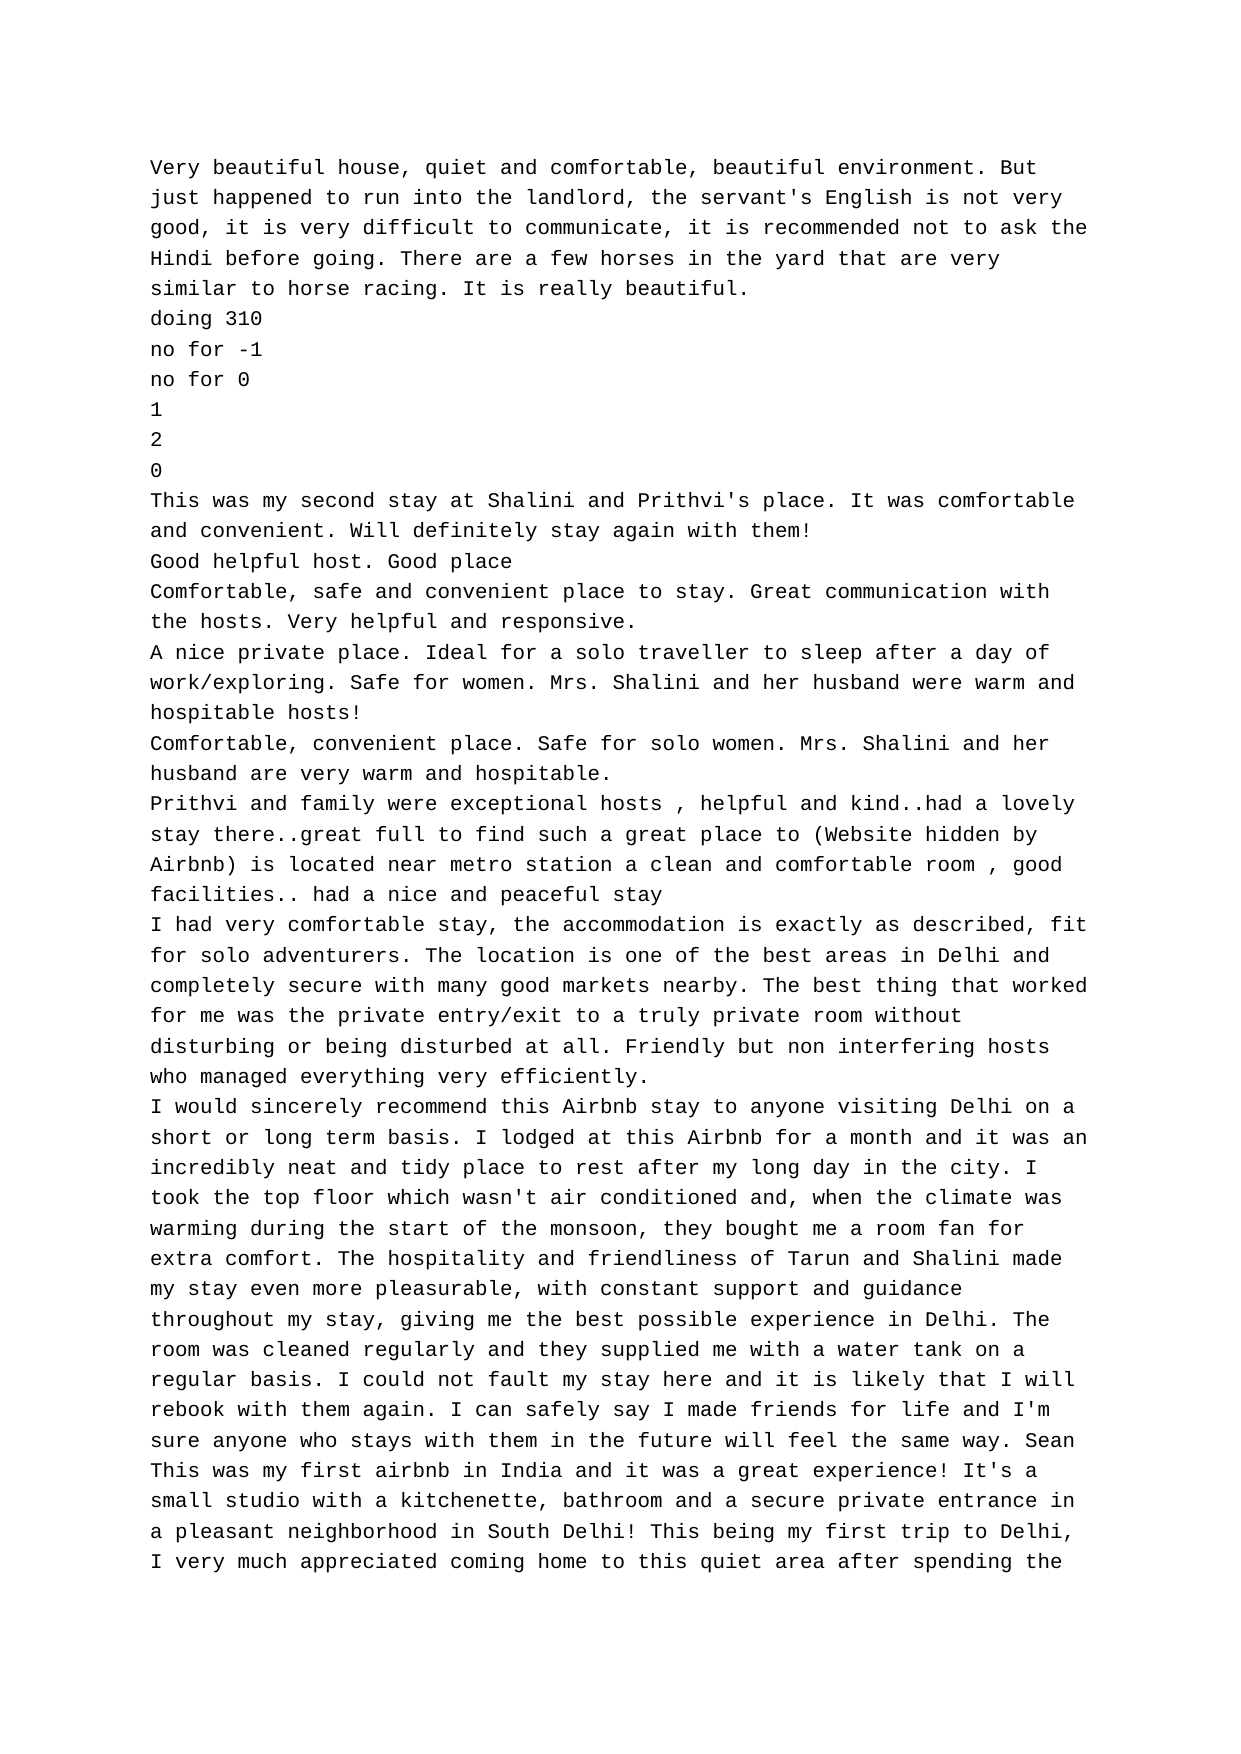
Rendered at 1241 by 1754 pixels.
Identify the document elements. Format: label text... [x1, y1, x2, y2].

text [150, 1453, 1090, 1575]
text I would sincerely recommend this Airbnb stay to anyone visiting Delhi on a short or long term basis. I lodged at this Airbnb for a month and it was an incredibly neat and tidy place to rest after my long day in the city. I took the top floor which wasn't air conditioned and, when the climate was warming during the start of the monsoon, they bought me a room fan for extra comfort. The hospitality and friendliness of Tarun and Shalini made my stay even more pleasurable, with constant support and guidance throughout my stay, giving me the best possible experience in Delhi. The room was cleaned regularly and they supplied me with a water tank on a regular basis. I could not fault my stay here and it is likely that I will rebook with them again. I can safely say I made friends for life and I'm sure anyone who stays with them in the future will feel the same way. Sean [150, 1090, 1090, 1453]
text 1 [150, 392, 1090, 423]
text A nice private place. Ideal for a solo traveller to sleep after a day of work/exploring. Safe for women. Mrs. Shalini and her husband were warm and hospitable hosts! [150, 635, 1090, 726]
text Very beautiful house, quiet and comfortable, beautiful environment. But just happened to run into the landlord, the servant's English is not very good, it is very difficult to communicate, it is recommended not to ask the Hindi before going. There are a few horses in the yard that are very similar to horse racing. It is really beautiful. [150, 150, 1090, 302]
text Prithvi and family were exceptional hosts , helpful and kind..had a lovely stay there..great full to find such a great place to (Website hidden by Airbnb) is located near metro station a clean and comfortable room , good facilities.. had a nice and peaceful stay [150, 787, 1090, 908]
text I had very comfortable stay, the accommodation is exactly as described, fit for solo adventurers. The location is one of the best areas in Delhi and completely secure with many good markets nearby. The best thing that worked for me was the private entry/exit to a truly private room without disturbing or being disturbed at all. Friendly but non interfering hosts who managed everything very efficiently. [150, 908, 1090, 1090]
text Comfortable, safe and convenient place to stay. Great communication with the hosts. Very helpful and responsive. [150, 574, 1090, 635]
text Good helpful host. Good place [150, 544, 1090, 574]
text Comfortable, convenient place. Safe for solo women. Mrs. Shalini and her husband are very warm and hospitable. [150, 726, 1090, 787]
text 2 [150, 423, 1090, 453]
text no for 0 [150, 362, 1090, 392]
text This was my second stay at Shalini and Prithvi's place. It was comfortable and convenient. Will definitely stay again with them! [150, 483, 1090, 544]
text no for -1 [150, 332, 1090, 362]
text doing 310 [150, 302, 1090, 332]
text 0 [150, 453, 1090, 483]
